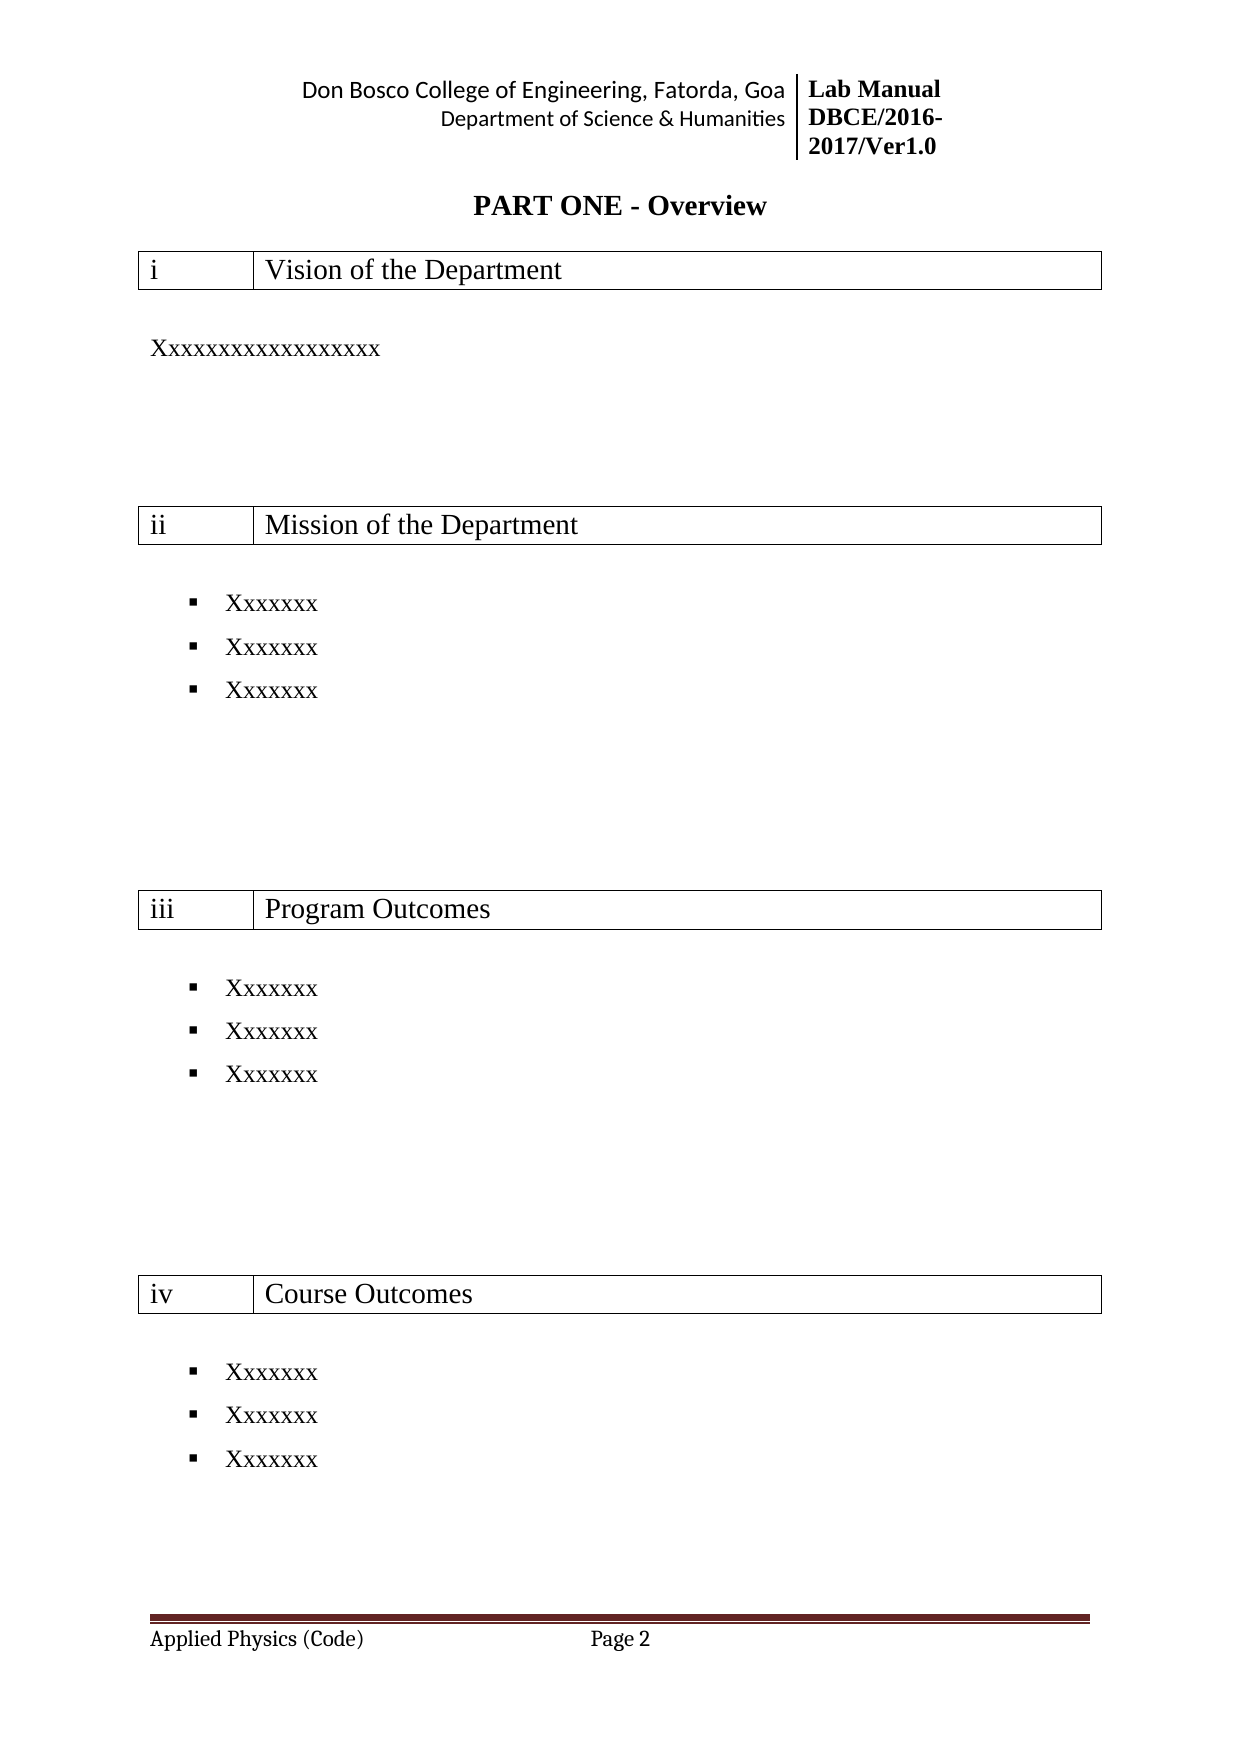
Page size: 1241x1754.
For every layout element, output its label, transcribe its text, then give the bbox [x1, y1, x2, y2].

list Xxxxxxx [187, 1016, 1090, 1045]
text Xxxxxxxxxxxxxxxxxx [150, 333, 1090, 362]
list Xxxxxxx [187, 588, 1090, 617]
text PART ONE - Overview [150, 188, 1090, 222]
list Xxxxxxx [187, 1059, 1090, 1088]
table_header Vision of the Department [254, 252, 1101, 289]
table_header iii [139, 891, 253, 929]
table_header Program Outcomes [254, 891, 1101, 929]
list Xxxxxxx [187, 1444, 1090, 1472]
table_header Course Outcomes [254, 1276, 1101, 1313]
list Xxxxxxx [187, 632, 1090, 660]
table_header i [139, 252, 253, 289]
list Xxxxxxx [187, 973, 1090, 1002]
list Xxxxxxx [187, 1357, 1090, 1386]
table_header ii [139, 507, 253, 544]
table_header iv [139, 1276, 253, 1313]
list Xxxxxxx [187, 675, 1090, 703]
list Xxxxxxx [187, 1401, 1090, 1429]
table_header Mission of the Department [254, 507, 1101, 544]
